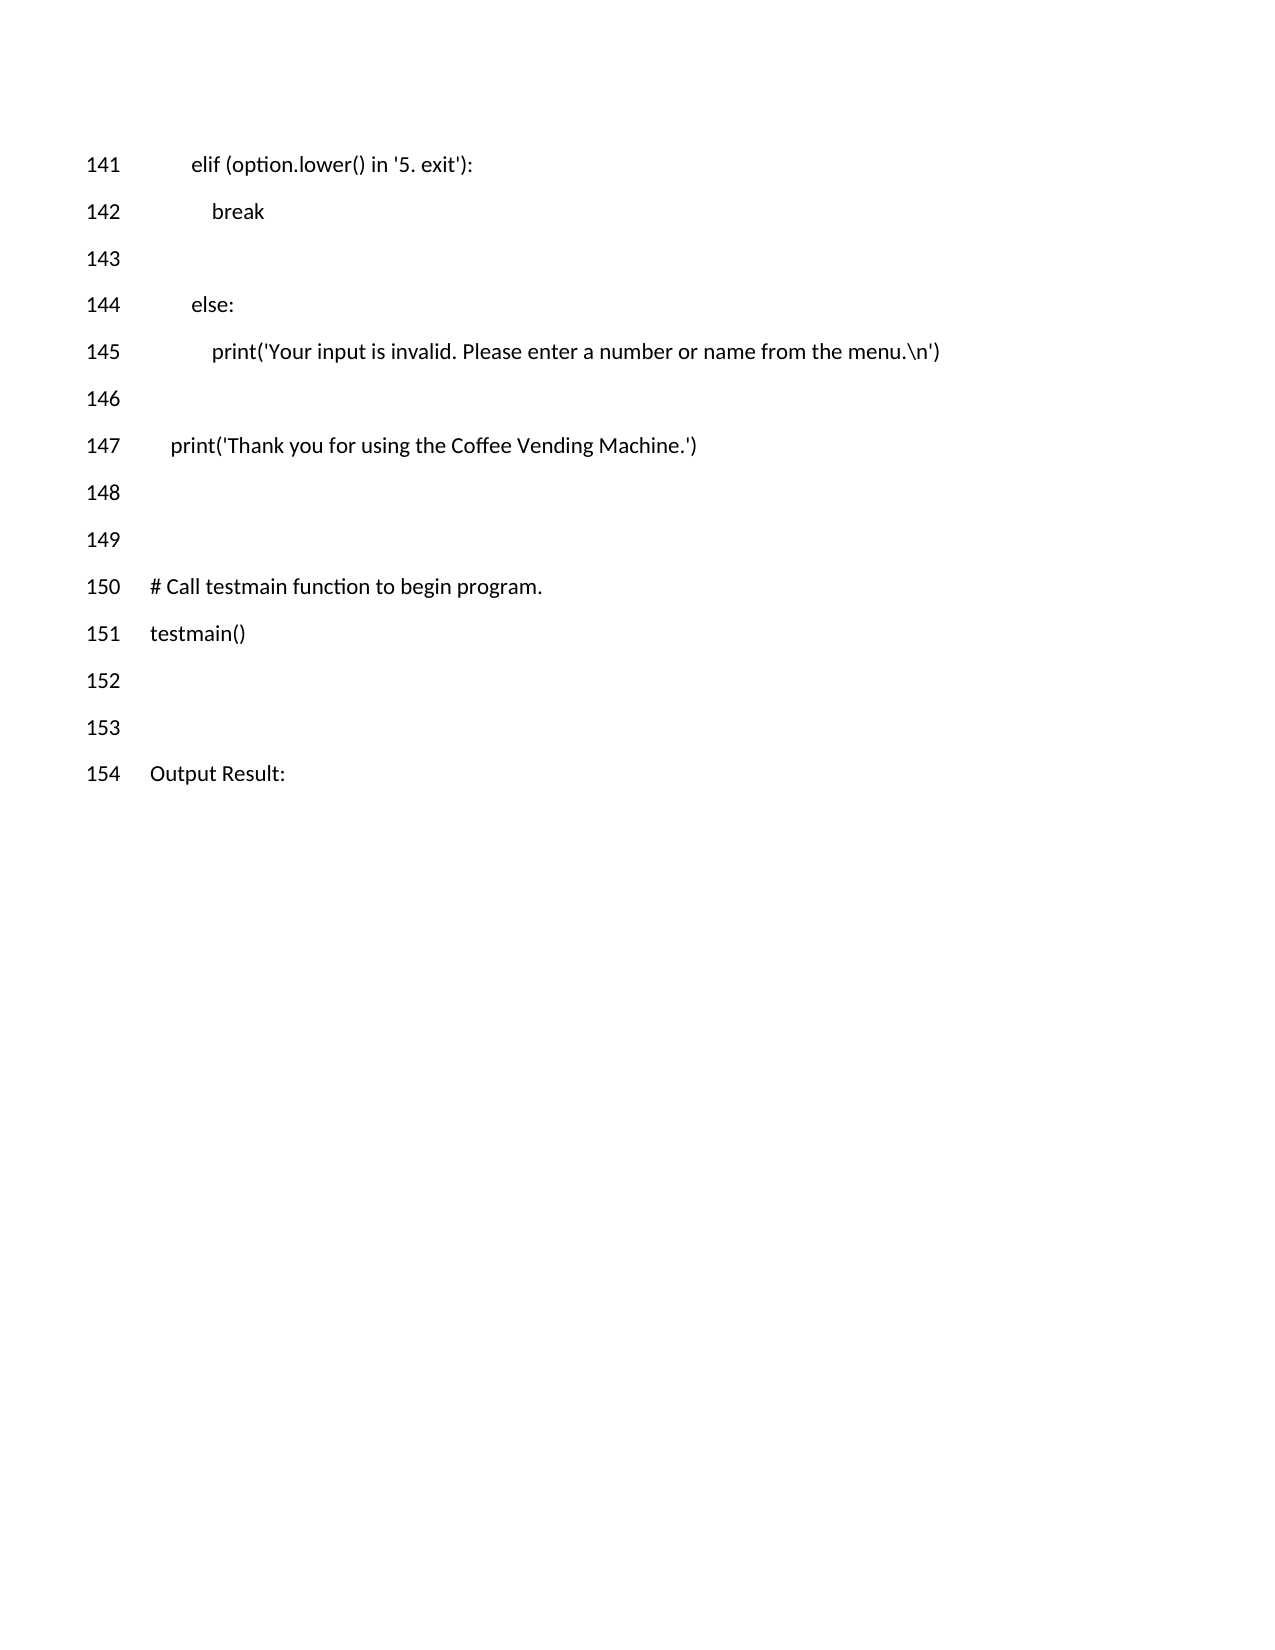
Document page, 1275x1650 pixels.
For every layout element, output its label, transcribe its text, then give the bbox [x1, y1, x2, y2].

text Output Result: [150, 759, 1125, 787]
text print('Your input is invalid. Please enter a number or name from the menu.\n') [150, 337, 1125, 366]
text elif (option.lower() in '5. exit'): [150, 150, 1125, 178]
text testmain() [150, 619, 1125, 647]
text break [150, 197, 1125, 225]
text # Call testmain function to begin program. [150, 572, 1125, 600]
text else: [150, 291, 1125, 319]
text print('Thank you for using the Coffee Vending Machine.') [150, 431, 1125, 459]
